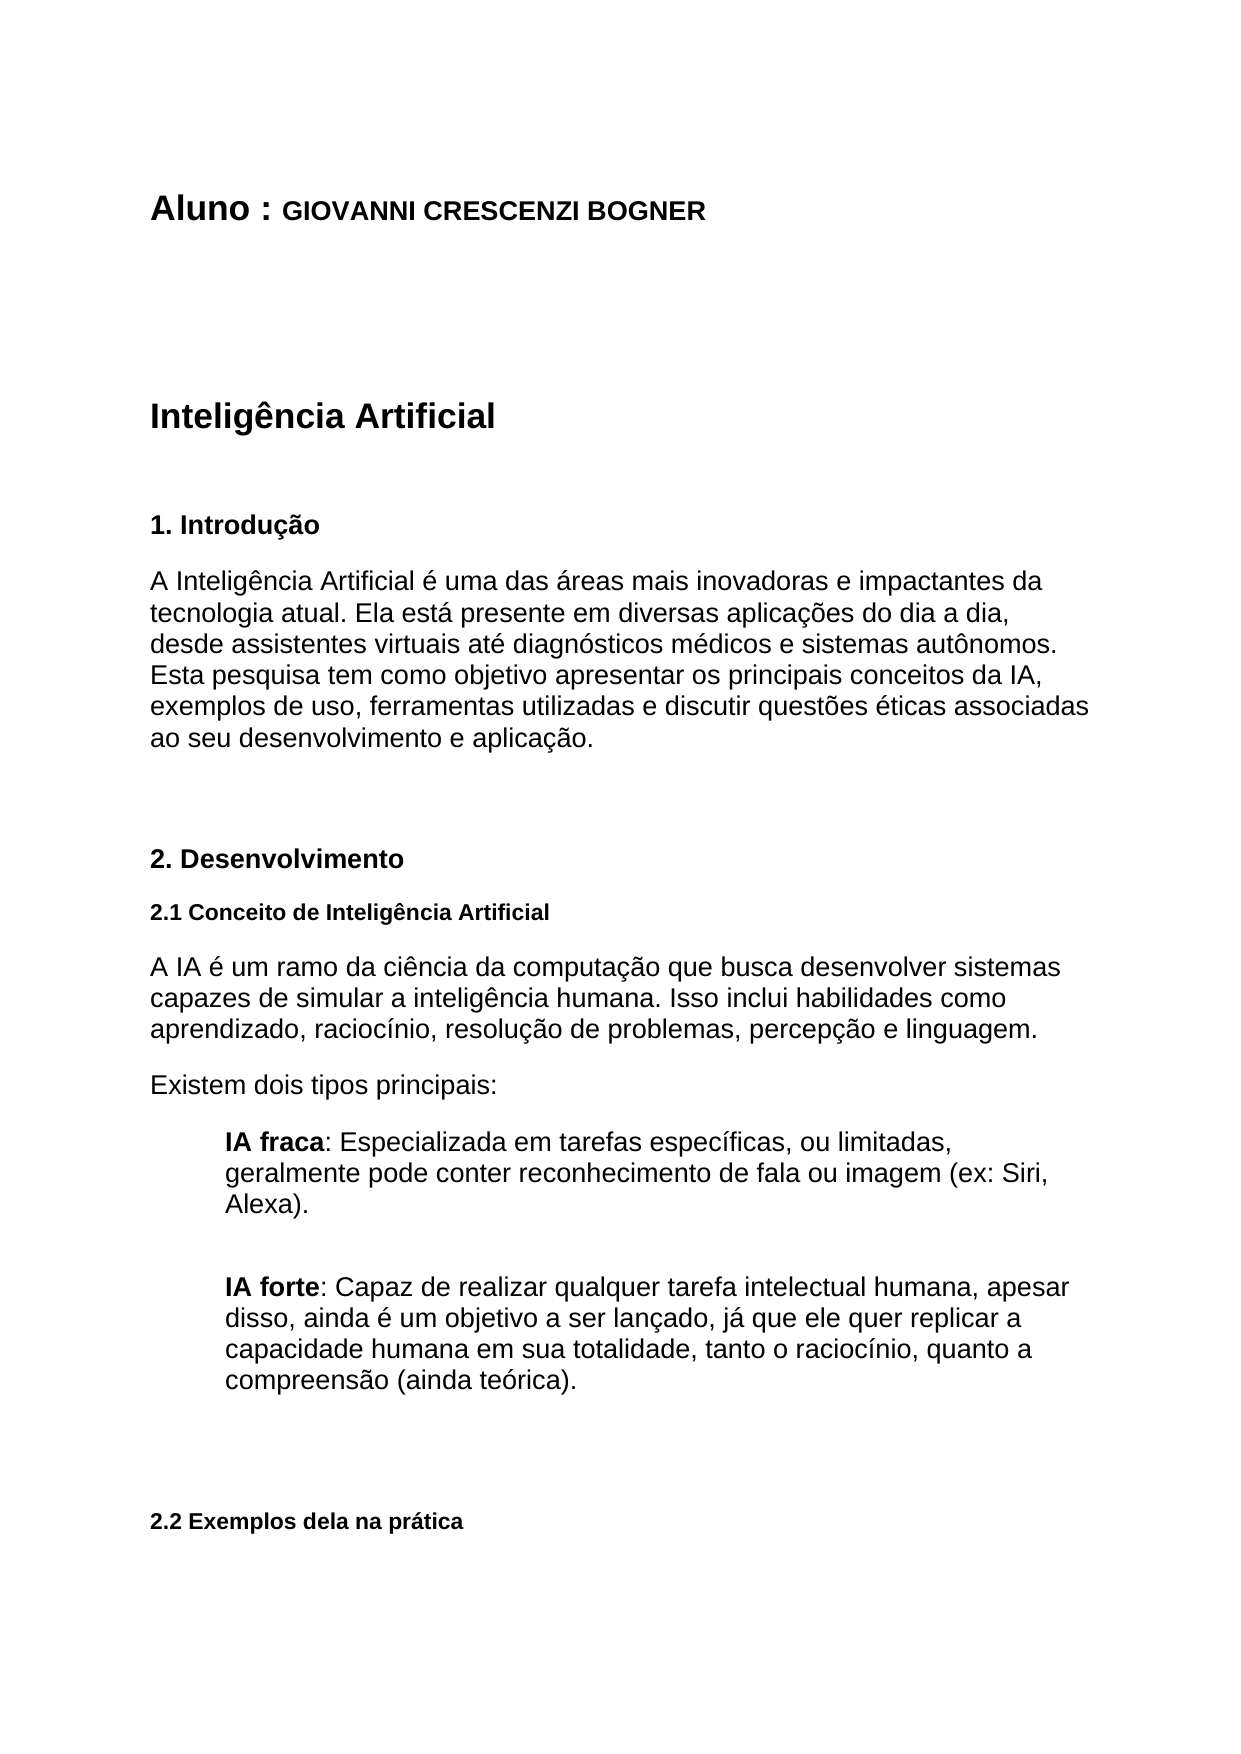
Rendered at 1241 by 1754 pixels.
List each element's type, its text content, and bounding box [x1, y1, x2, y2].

text IA fraca: Especializada em tarefas específicas, ou limitadas, geralmente pode conter reconhecimento de fala ou imagem (ex: Siri, Alexa). [225, 1126, 1090, 1246]
subtitle Inteligência Artificial [150, 395, 1090, 436]
text IA forte: Capaz de realizar qualquer tarefa intelectual humana, apesar disso, ainda é um objetivo a ser lançado, já que ele quer replicar a capacidade humana em sua totalidade, tanto o raciocínio, quanto a compreensão (ainda teórica). [225, 1271, 1090, 1422]
text Existem dois tipos principais: [150, 1069, 1090, 1101]
subtitle 2.2 Exemplos dela na prática [150, 1508, 1090, 1534]
subtitle Aluno : GIOVANNI CRESCENZI BOGNER [150, 187, 1090, 228]
text A IA é um ramo da ciência da computação que busca desenvolver sistemas capazes de simular a inteligência humana. Isso inclui habilidades como aprendizado, raciocínio, resolução de problemas, percepção e linguagem. [150, 951, 1090, 1044]
subtitle 1. Introdução [150, 509, 1090, 540]
text A Inteligência Artificial é uma das áreas mais inovadoras e impactantes da tecnologia atual. Ela está presente em diversas aplicações do dia a dia, desde assistentes virtuais até diagnósticos médicos e sistemas autônomos. Esta pesquisa tem como objetivo apresentar os principais conceitos da IA, exemplos de uso, ferramentas utilizadas e discutir questões éticas associadas ao seu desenvolvimento e aplicação. [150, 565, 1090, 753]
subtitle 2. Desenvolvimento [150, 843, 1090, 874]
subtitle 2.1 Conceito de Inteligência Artificial [150, 899, 1090, 926]
